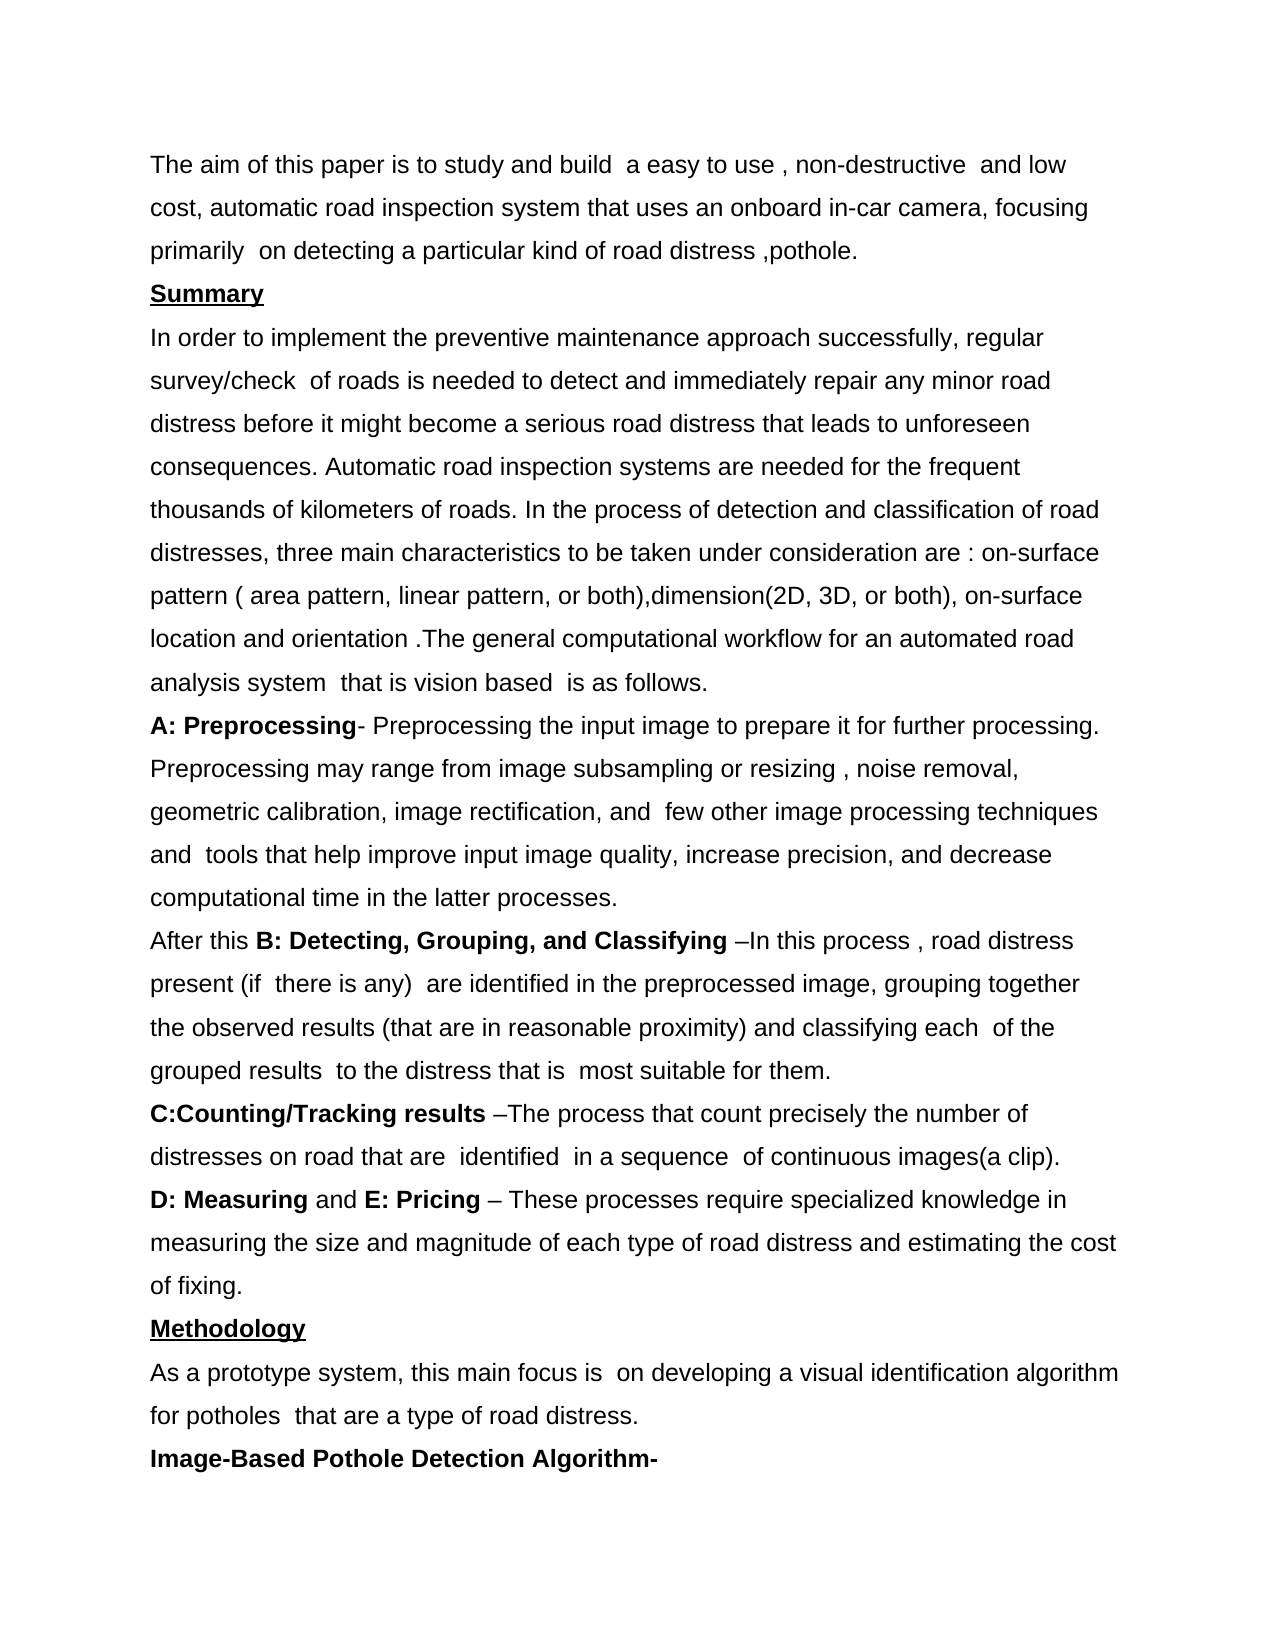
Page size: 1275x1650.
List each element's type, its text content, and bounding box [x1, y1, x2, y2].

text Methodology [150, 1314, 1125, 1343]
text C:Counting/Tracking results –The process that count precisely the number of distresses on road that are identified in a sequence of continuous images(a clip). [150, 1099, 1125, 1171]
text A: Preprocessing- Preprocessing the input image to prepare it for further processing. Preprocessing may range from image subsampling or resizing , noise removal, geometric calibration, image rectification, and few other image processing techniques and tools that help improve input image quality, increase precision, and decrease computational time in the latter processes. [150, 711, 1125, 912]
text Summary [150, 279, 1125, 308]
text D: Measuring and E: Pricing – These processes require specialized knowledge in measuring the size and magnitude of each type of road distress and estimating the cost of fixing. [150, 1185, 1125, 1300]
text As a prototype system, this main focus is on developing a visual identification algorithm for potholes that are a type of road distress. [150, 1357, 1125, 1429]
text The aim of this paper is to study and build a easy to use , non-destructive and low cost, automatic road inspection system that uses an onboard in-car camera, focusing primarily on detecting a particular kind of road distress ,pothole. [150, 150, 1125, 265]
text Image-Based Pothole Detection Algorithm- [150, 1444, 1125, 1472]
text In order to implement the preventive maintenance approach successfully, regular survey/check of roads is needed to detect and immediately repair any minor road distress before it might become a serious road distress that leads to unforeseen consequences. Automatic road inspection systems are needed for the frequent thousands of kilometers of roads. In the process of detection and classification of road distresses, three main characteristics to be taken under consideration are : on-surface pattern ( area pattern, linear pattern, or both),dimension(2D, 3D, or both), on-surface location and orientation .The general computational workflow for an automated road analysis system that is vision based is as follows. [150, 322, 1125, 696]
text After this B: Detecting, Grouping, and Classifying –In this process , road distress present (if there is any) are identified in the preprocessed image, grouping together the observed results (that are in reasonable proximity) and classifying each of the grouped results to the distress that is most suitable for them. [150, 926, 1125, 1084]
